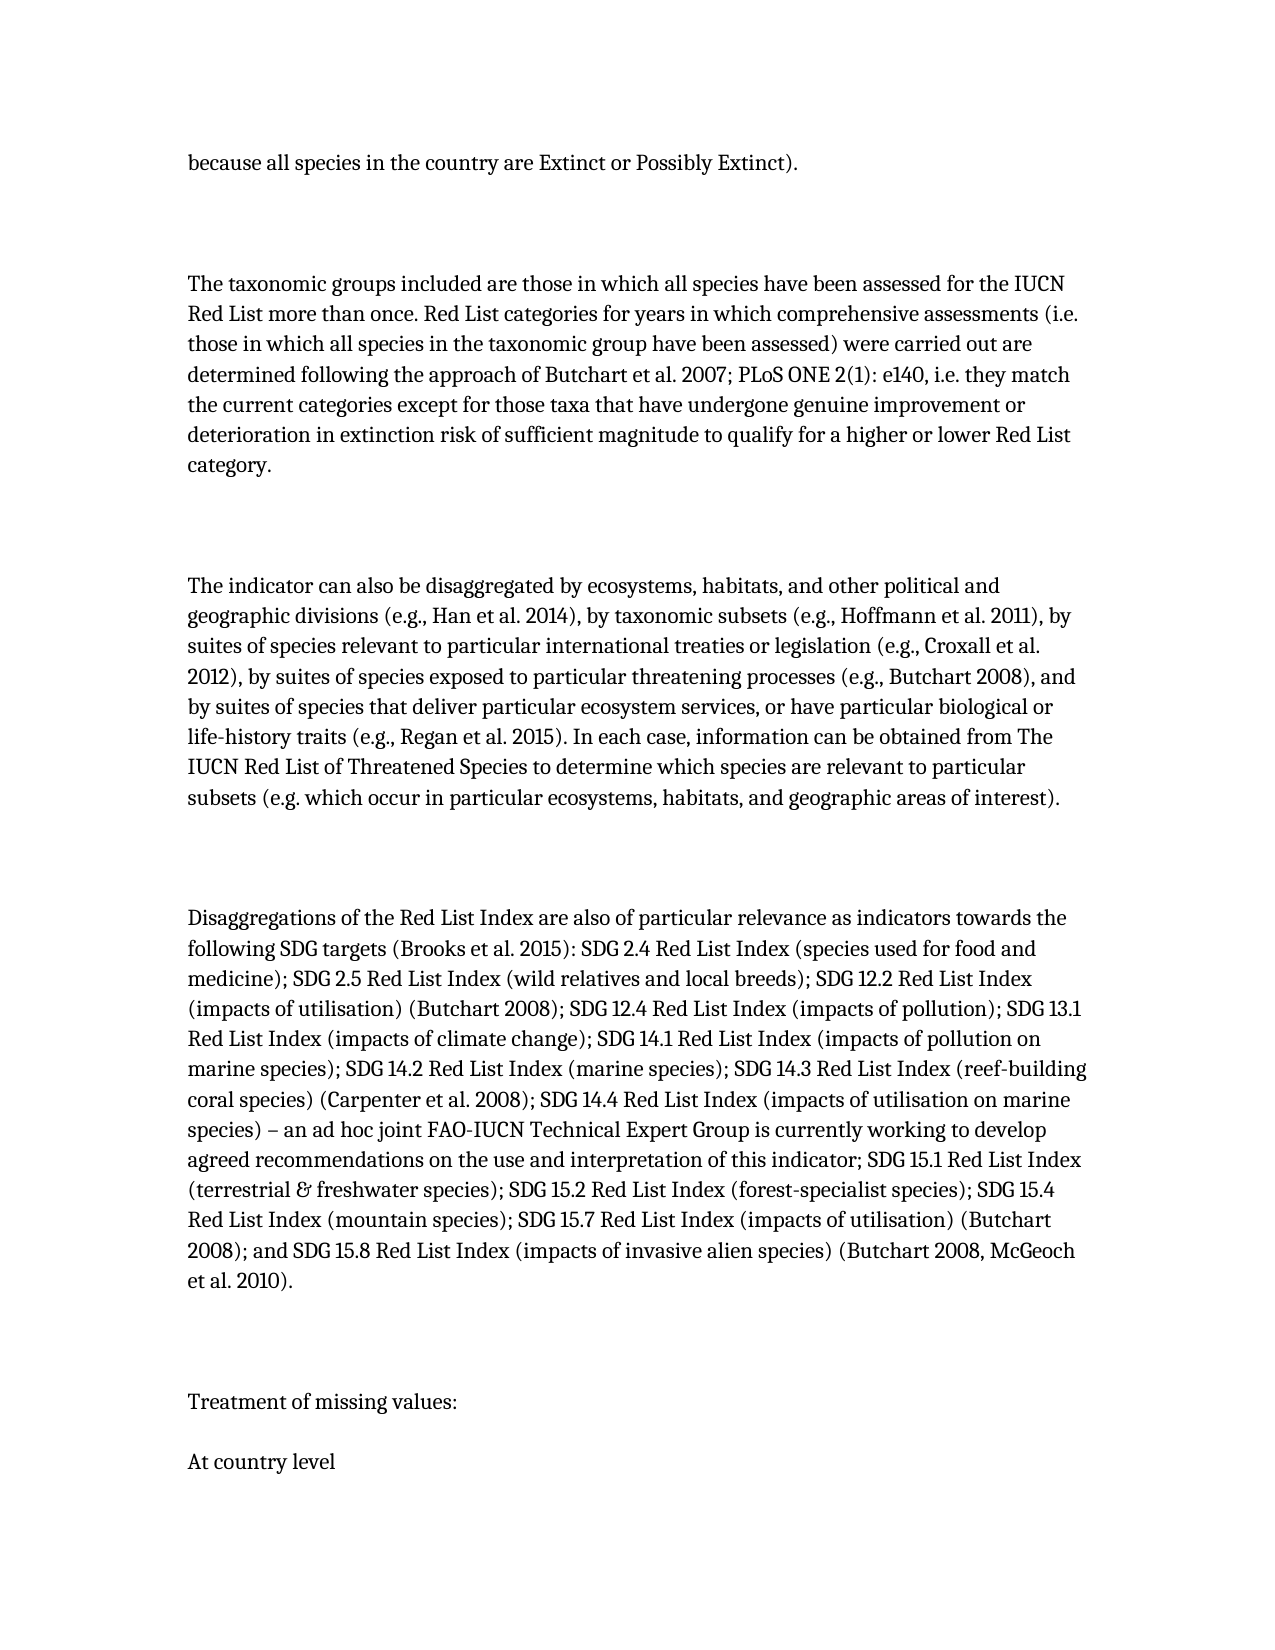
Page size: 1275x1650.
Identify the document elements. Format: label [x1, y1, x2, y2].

text [187, 150, 1087, 1475]
